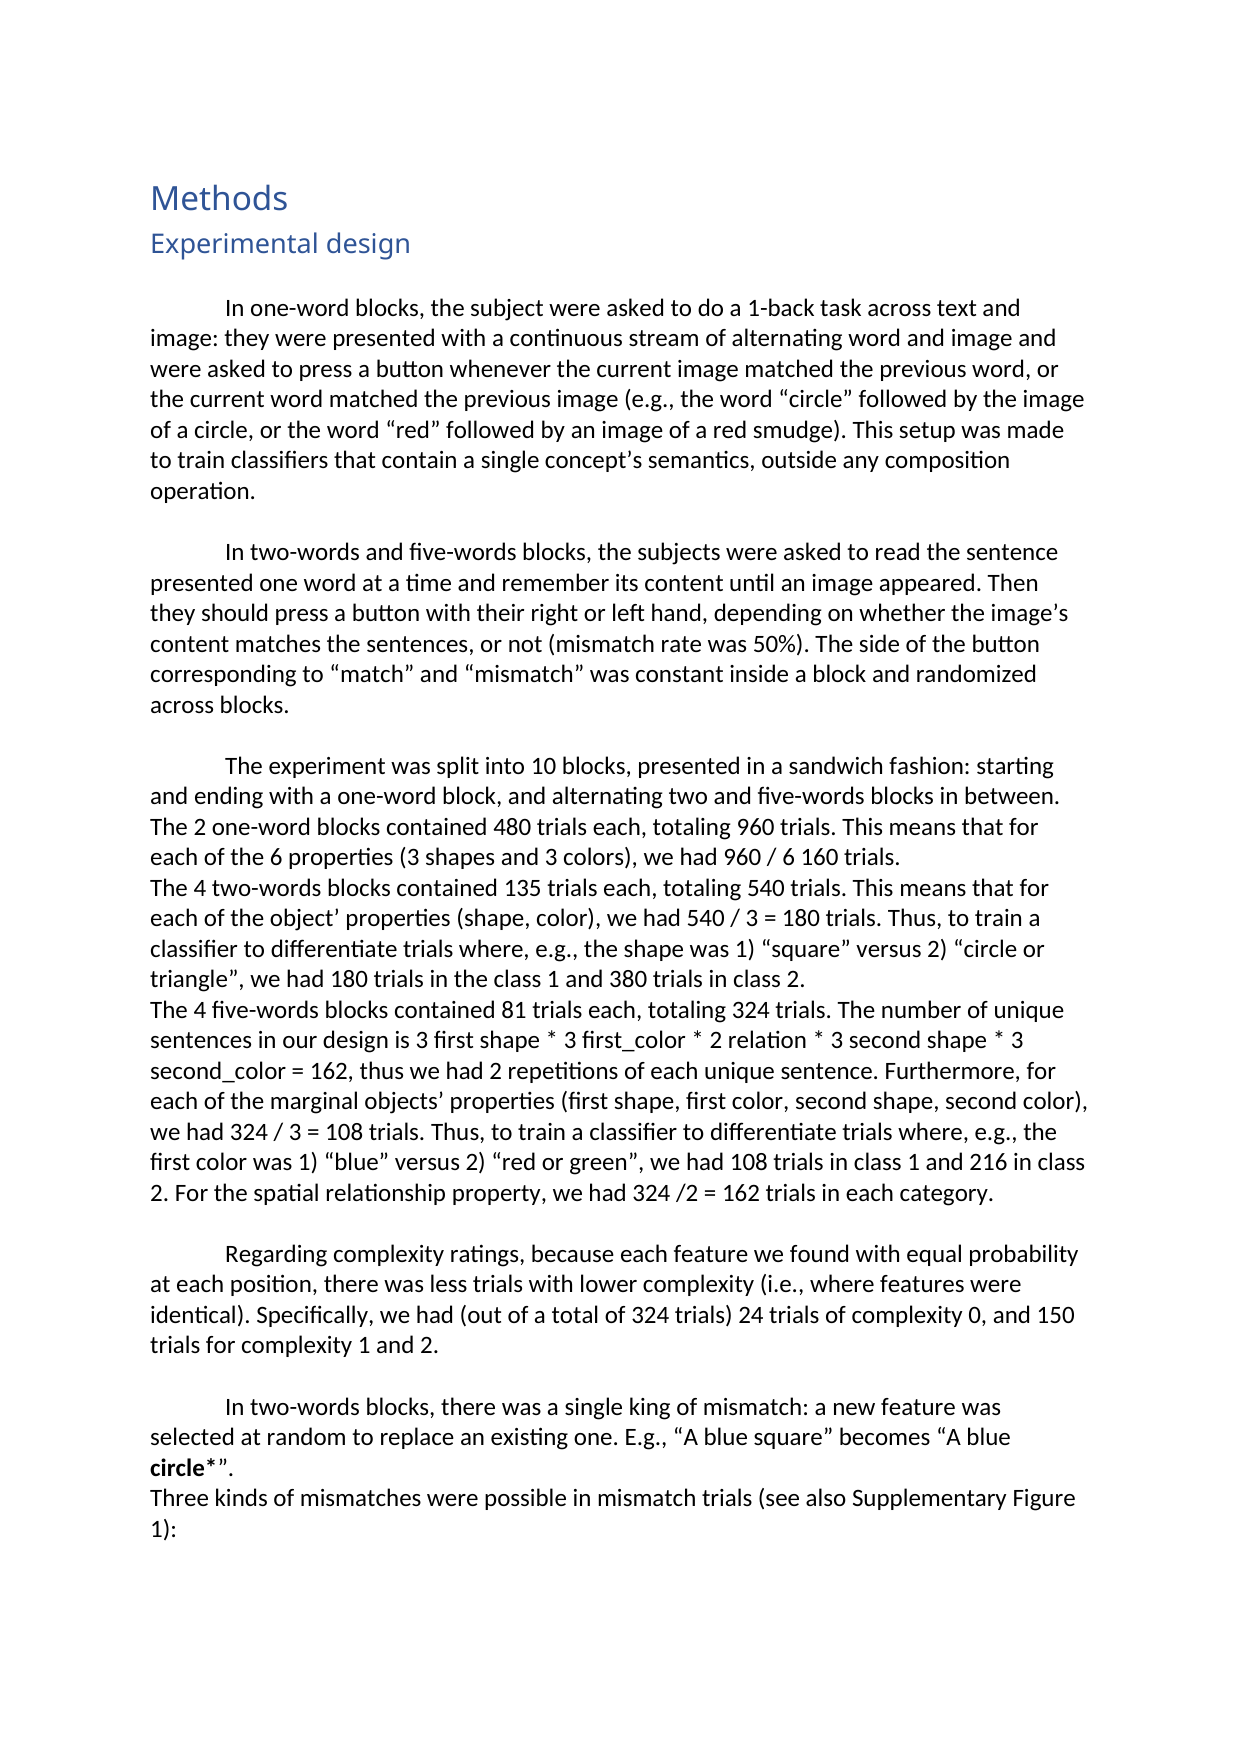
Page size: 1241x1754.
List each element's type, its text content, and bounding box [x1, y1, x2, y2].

text The 4 five-words blocks contained 81 trials each, totaling 324 trials. The number of unique sentences in our design is 3 first shape * 3 first_color * 2 relation * 3 second shape * 3 second_color = 162, thus we had 2 repetitions of each unique sentence. Furthermore, for each of the marginal objects’ properties (first shape, first color, second shape, second color), we had 324 / 3 = 108 trials. Thus, to train a classifier to differentiate trials where, e.g., the first color was 1) “blue” versus 2) “red or green”, we had 108 trials in class 1 and 216 in class 2. For the spatial relationship property, we had 324 /2 = 162 trials in each category. [150, 994, 1090, 1208]
subtitle Experimental design [150, 224, 1090, 261]
text In two-words blocks, there was a single king of mismatch: a new feature was selected at random to replace an existing one. E.g., “A blue square” becomes “A blue circle*”. [150, 1391, 1090, 1482]
text In two-words and five-words blocks, the subjects were asked to read the sentence presented one word at a time and remember its content until an image appeared. Then they should press a button with their right or left hand, depending on whether the image’s content matches the sentences, or not (mismatch rate was 50%). The side of the button corresponding to “match” and “mismatch” was constant inside a block and randomized across blocks. [150, 536, 1090, 719]
text Regarding complexity ratings, because each feature we found with equal probability at each position, there was less trials with lower complexity (i.e., where features were identical). Specifically, we had (out of a total of 324 trials) 24 trials of complexity 0, and 150 trials for complexity 1 and 2. [150, 1238, 1090, 1360]
text In one-word blocks, the subject were asked to do a 1-back task across text and image: they were presented with a continuous stream of alternating word and image and were asked to press a button whenever the current image matched the previous word, or the current word matched the previous image (e.g., the word “circle” followed by the image of a circle, or the word “red” followed by an image of a red smudge). This setup was made to train classifiers that contain a single concept’s semantics, outside any composition operation. [150, 292, 1090, 506]
text Three kinds of mismatches were possible in mismatch trials (see also Supplementary Figure 1): [150, 1482, 1090, 1543]
text The 2 one-word blocks contained 480 trials each, totaling 960 trials. This means that for each of the 6 properties (3 shapes and 3 colors), we had 960 / 6 160 trials. [150, 811, 1090, 872]
text The 4 two-words blocks contained 135 trials each, totaling 540 trials. This means that for each of the object’ properties (shape, color), we had 540 / 3 = 180 trials. Thus, to train a classifier to differentiate trials where, e.g., the shape was 1) “square” versus 2) “circle or triangle”, we had 180 trials in the class 1 and 380 trials in class 2. [150, 872, 1090, 994]
subtitle Methods [150, 175, 1090, 220]
text The experiment was split into 10 blocks, presented in a sandwich fashion: starting and ending with a one-word block, and alternating two and five-words blocks in between. [150, 750, 1090, 811]
